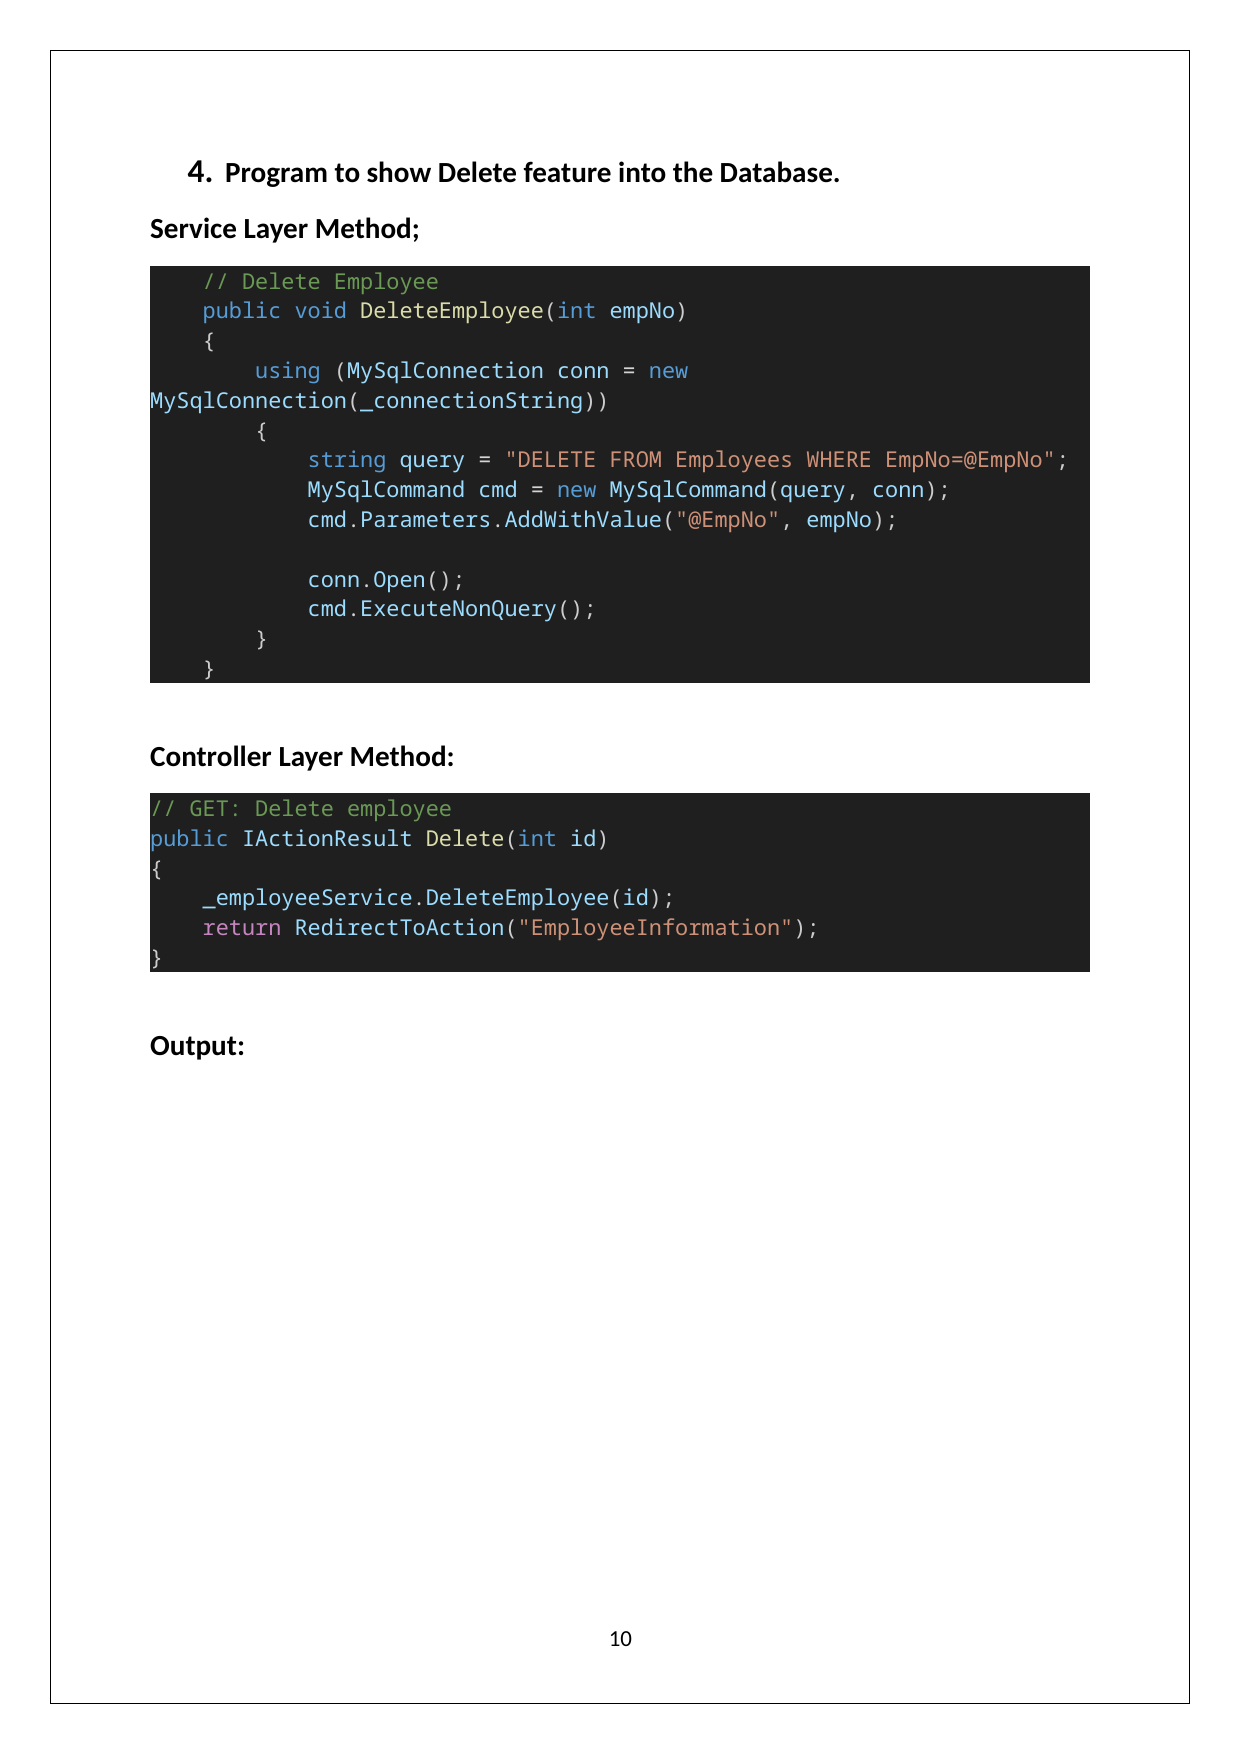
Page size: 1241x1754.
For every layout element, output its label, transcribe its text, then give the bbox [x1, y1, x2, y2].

text } [150, 623, 1090, 653]
text using (MySqlConnection conn = new MySqlConnection(_connectionString)) [150, 355, 1090, 415]
text Output: [150, 1027, 1090, 1062]
text Controller Layer Method: [150, 738, 1090, 773]
text { [150, 853, 1090, 882]
text Service Layer Method; [150, 211, 1090, 246]
text cmd.Parameters.AddWithValue("@EmpNo", empNo); [150, 504, 1090, 534]
list Program to show Delete feature into the Database. [187, 150, 1090, 191]
text public void DeleteEmployee(int empNo) [150, 296, 1090, 325]
text } [150, 942, 1090, 972]
text string query = "DELETE FROM Employees WHERE EmpNo=@EmpNo"; [150, 444, 1090, 474]
text return RedirectToAction("EmployeeInformation"); [150, 912, 1090, 942]
text // GET: Delete employee [150, 793, 1090, 823]
text // Delete Employee [150, 266, 1090, 296]
text MySqlCommand cmd = new MySqlCommand(query, conn); [150, 474, 1090, 504]
text public IActionResult Delete(int id) [150, 823, 1090, 853]
text cmd.ExecuteNonQuery(); [150, 593, 1090, 623]
text _employeeService.DeleteEmployee(id); [150, 882, 1090, 912]
text { [150, 415, 1090, 444]
text { [150, 325, 1090, 355]
text } [150, 653, 1090, 683]
text conn.Open(); [150, 564, 1090, 593]
